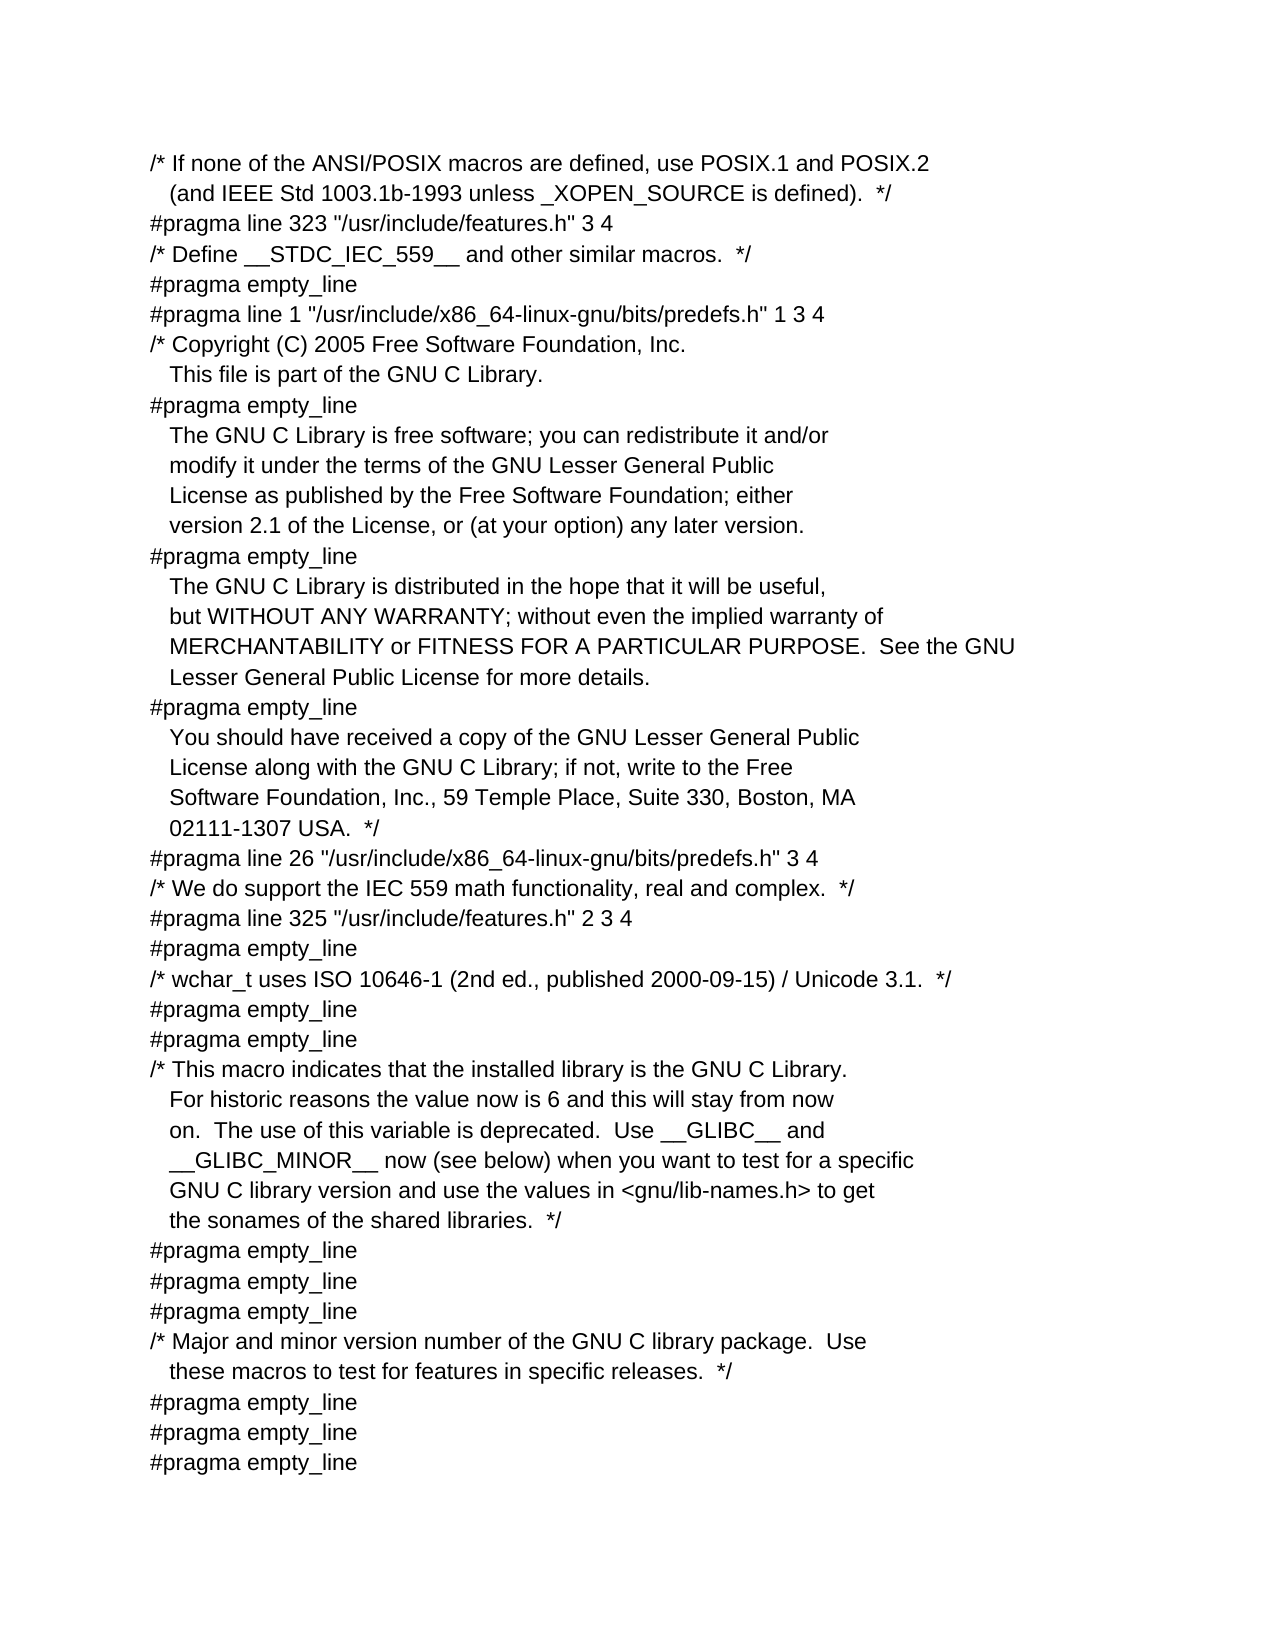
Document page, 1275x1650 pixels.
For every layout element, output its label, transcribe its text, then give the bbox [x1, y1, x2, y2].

text but WITHOUT ANY WARRANTY; without even the implied warranty of [150, 603, 1125, 629]
text the sonames of the shared libraries. */ [150, 1207, 1125, 1234]
text This file is part of the GNU C Library. [150, 361, 1125, 388]
text #pragma empty_line [150, 1026, 1125, 1052]
text You should have received a copy of the GNU Lesser General Public [150, 724, 1125, 750]
text #pragma empty_line [150, 1298, 1125, 1324]
text Lesser General Public License for more details. [150, 663, 1125, 690]
text /* wchar_t uses ISO 10646-1 (2nd ed., published 2000-09-15) / Unicode 3.1. */ [150, 966, 1125, 992]
text For historic reasons the value now is 6 and this will stay from now [150, 1086, 1125, 1113]
text The GNU C Library is distributed in the hope that it will be useful, [150, 573, 1125, 599]
text #pragma line 1 "/usr/include/x86_64-linux-gnu/bits/predefs.h" 1 3 4 [150, 301, 1125, 327]
text /* If none of the ANSI/POSIX macros are defined, use POSIX.1 and POSIX.2 [150, 150, 1125, 176]
text #pragma line 325 "/usr/include/features.h" 2 3 4 [150, 905, 1125, 932]
text #pragma empty_line [150, 996, 1125, 1022]
text #pragma empty_line [150, 543, 1125, 569]
text /* Define __STDC_IEC_559__ and other similar macros. */ [150, 241, 1125, 267]
text /* Major and minor version number of the GNU C library package. Use [150, 1328, 1125, 1354]
text GNU C library version and use the values in <gnu/lib-names.h> to get [150, 1177, 1125, 1203]
text #pragma empty_line [150, 1419, 1125, 1445]
text #pragma empty_line [150, 1388, 1125, 1415]
text /* Copyright (C) 2005 Free Software Foundation, Inc. [150, 331, 1125, 358]
text version 2.1 of the License, or (at your option) any later version. [150, 512, 1125, 539]
text __GLIBC_MINOR__ now (see below) when you want to test for a specific [150, 1147, 1125, 1173]
text Software Foundation, Inc., 59 Temple Place, Suite 330, Boston, MA [150, 784, 1125, 811]
text The GNU C Library is free software; you can redistribute it and/or [150, 422, 1125, 448]
text MERCHANTABILITY or FITNESS FOR A PARTICULAR PURPOSE. See the GNU [150, 633, 1125, 660]
text #pragma empty_line [150, 935, 1125, 962]
text License along with the GNU C Library; if not, write to the Free [150, 754, 1125, 781]
text /* We do support the IEC 559 math functionality, real and complex. */ [150, 875, 1125, 901]
text #pragma empty_line [150, 1268, 1125, 1294]
text #pragma empty_line [150, 271, 1125, 297]
text modify it under the terms of the GNU Lesser General Public [150, 452, 1125, 478]
text #pragma line 323 "/usr/include/features.h" 3 4 [150, 210, 1125, 237]
text License as published by the Free Software Foundation; either [150, 482, 1125, 509]
text #pragma empty_line [150, 1237, 1125, 1264]
text #pragma empty_line [150, 392, 1125, 418]
text #pragma empty_line [150, 1449, 1125, 1475]
text 02111-1307 USA. */ [150, 814, 1125, 841]
text /* This macro indicates that the installed library is the GNU C Library. [150, 1056, 1125, 1083]
text on. The use of this variable is deprecated. Use __GLIBC__ and [150, 1117, 1125, 1143]
text (and IEEE Std 1003.1b-1993 unless _XOPEN_SOURCE is defined). */ [150, 180, 1125, 207]
text #pragma line 26 "/usr/include/x86_64-linux-gnu/bits/predefs.h" 3 4 [150, 845, 1125, 871]
text these macros to test for features in specific releases. */ [150, 1358, 1125, 1385]
text #pragma empty_line [150, 694, 1125, 720]
